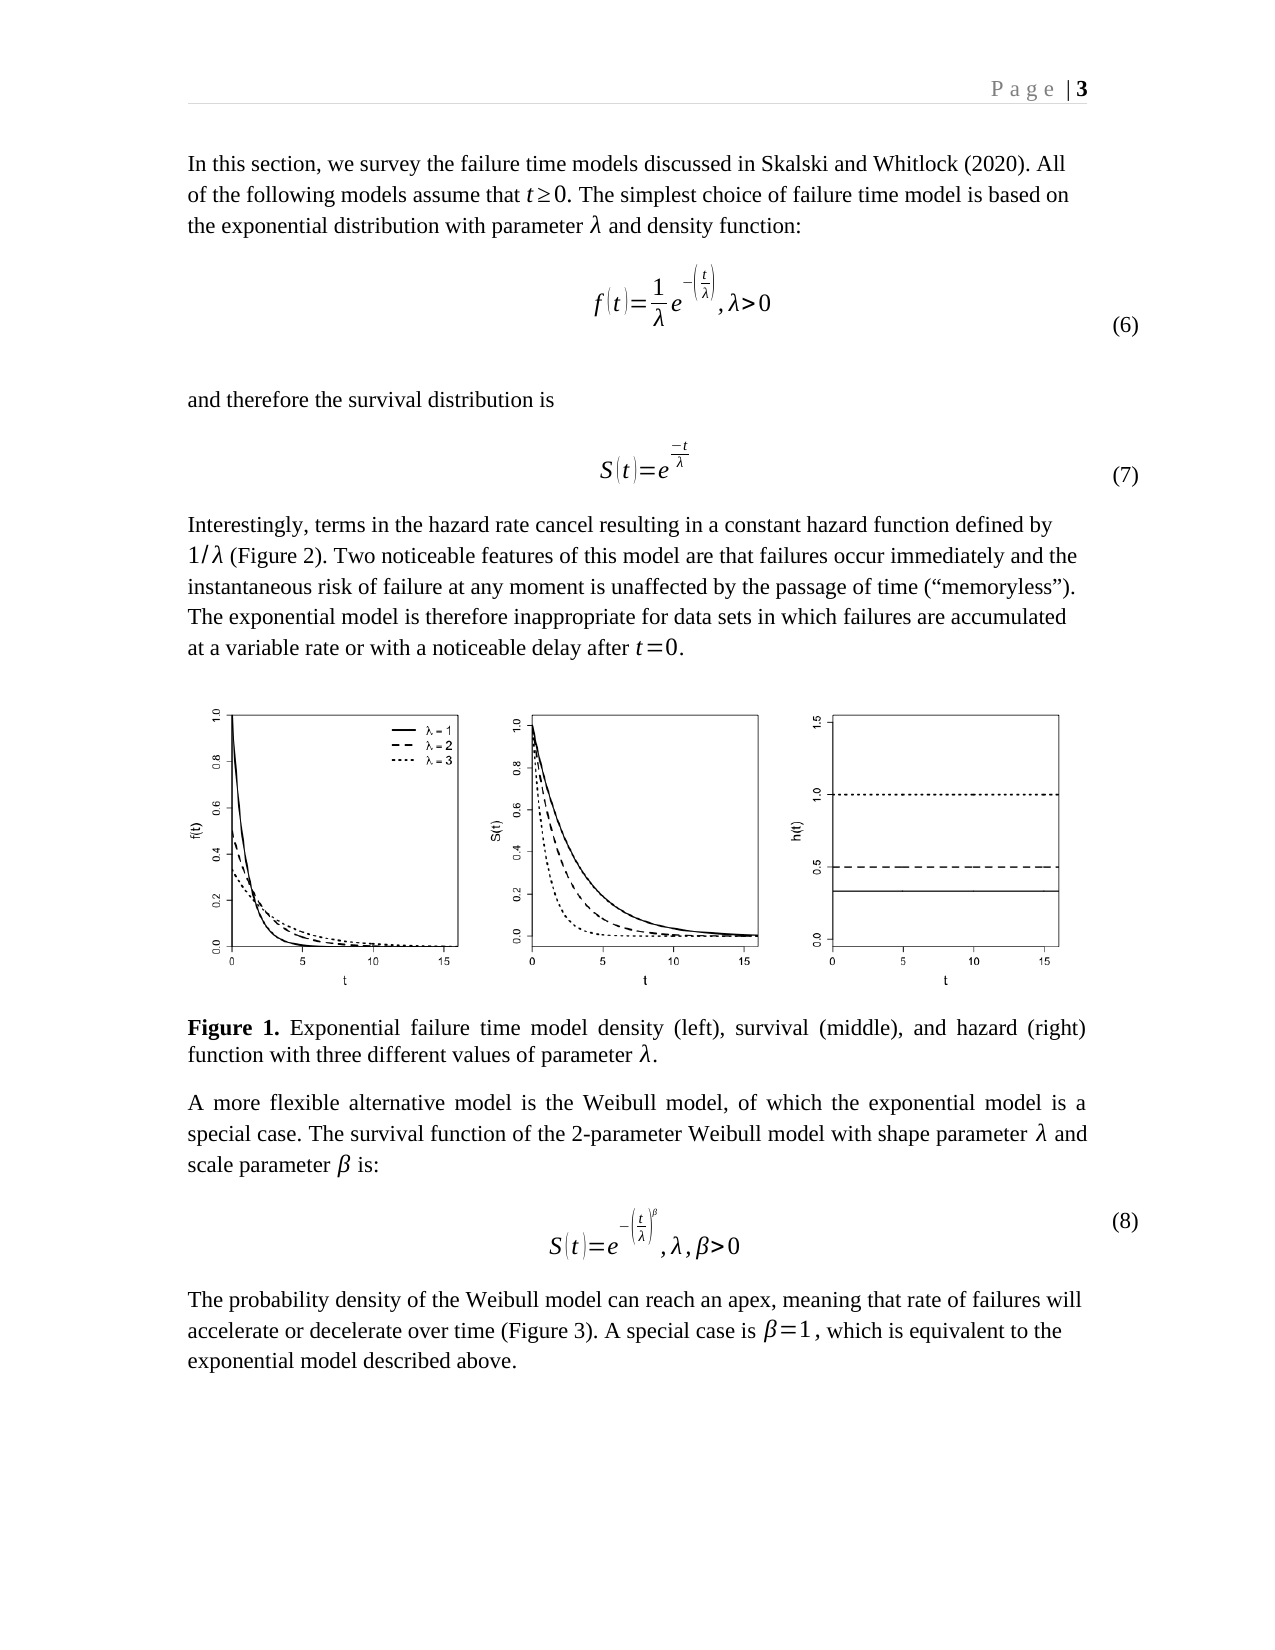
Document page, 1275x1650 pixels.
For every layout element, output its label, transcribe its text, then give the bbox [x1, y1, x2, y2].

table_header [187, 1208, 1100, 1286]
table_header [188, 437, 1101, 511]
text and therefore the survival distribution is [187, 386, 1087, 412]
table_header [188, 264, 1101, 386]
text A more flexible alternative model is the Weibull model, of which the exponential model is a special case. The survival function of the 2-parameter Weibull model with shape parameter and scale parameter is: [187, 1089, 1087, 1178]
table_header (8) [1100, 1208, 1150, 1286]
table_header (7) [1101, 437, 1150, 511]
text Interestingly, terms in the hazard rate cancel resulting in a constant hazard function defined by (Figure 2). Two noticeable features of this model are that failures occur immediately and the instantaneous risk of failure at any moment is unaffected by the passage of time (“memoryless”). The exponential model is therefore inappropriate for data sets in which failures are accumulated at a variable rate or with a noticeable delay after . [187, 511, 1087, 661]
picture [187, 685, 1088, 986]
table_header (6) [1101, 264, 1150, 386]
text In this section, we survey the failure time models discussed in Skalski and Whitlock (2020). All of the following models assume that The simplest choice of failure time model is based on the exponential distribution with parameter and density function: [187, 150, 1087, 239]
text The probability density of the Weibull model can reach an apex, meaning that rate of failures will accelerate or decelerate over time (Figure 3). A special case is which is equivalent to the exponential model described above. [187, 1286, 1087, 1374]
